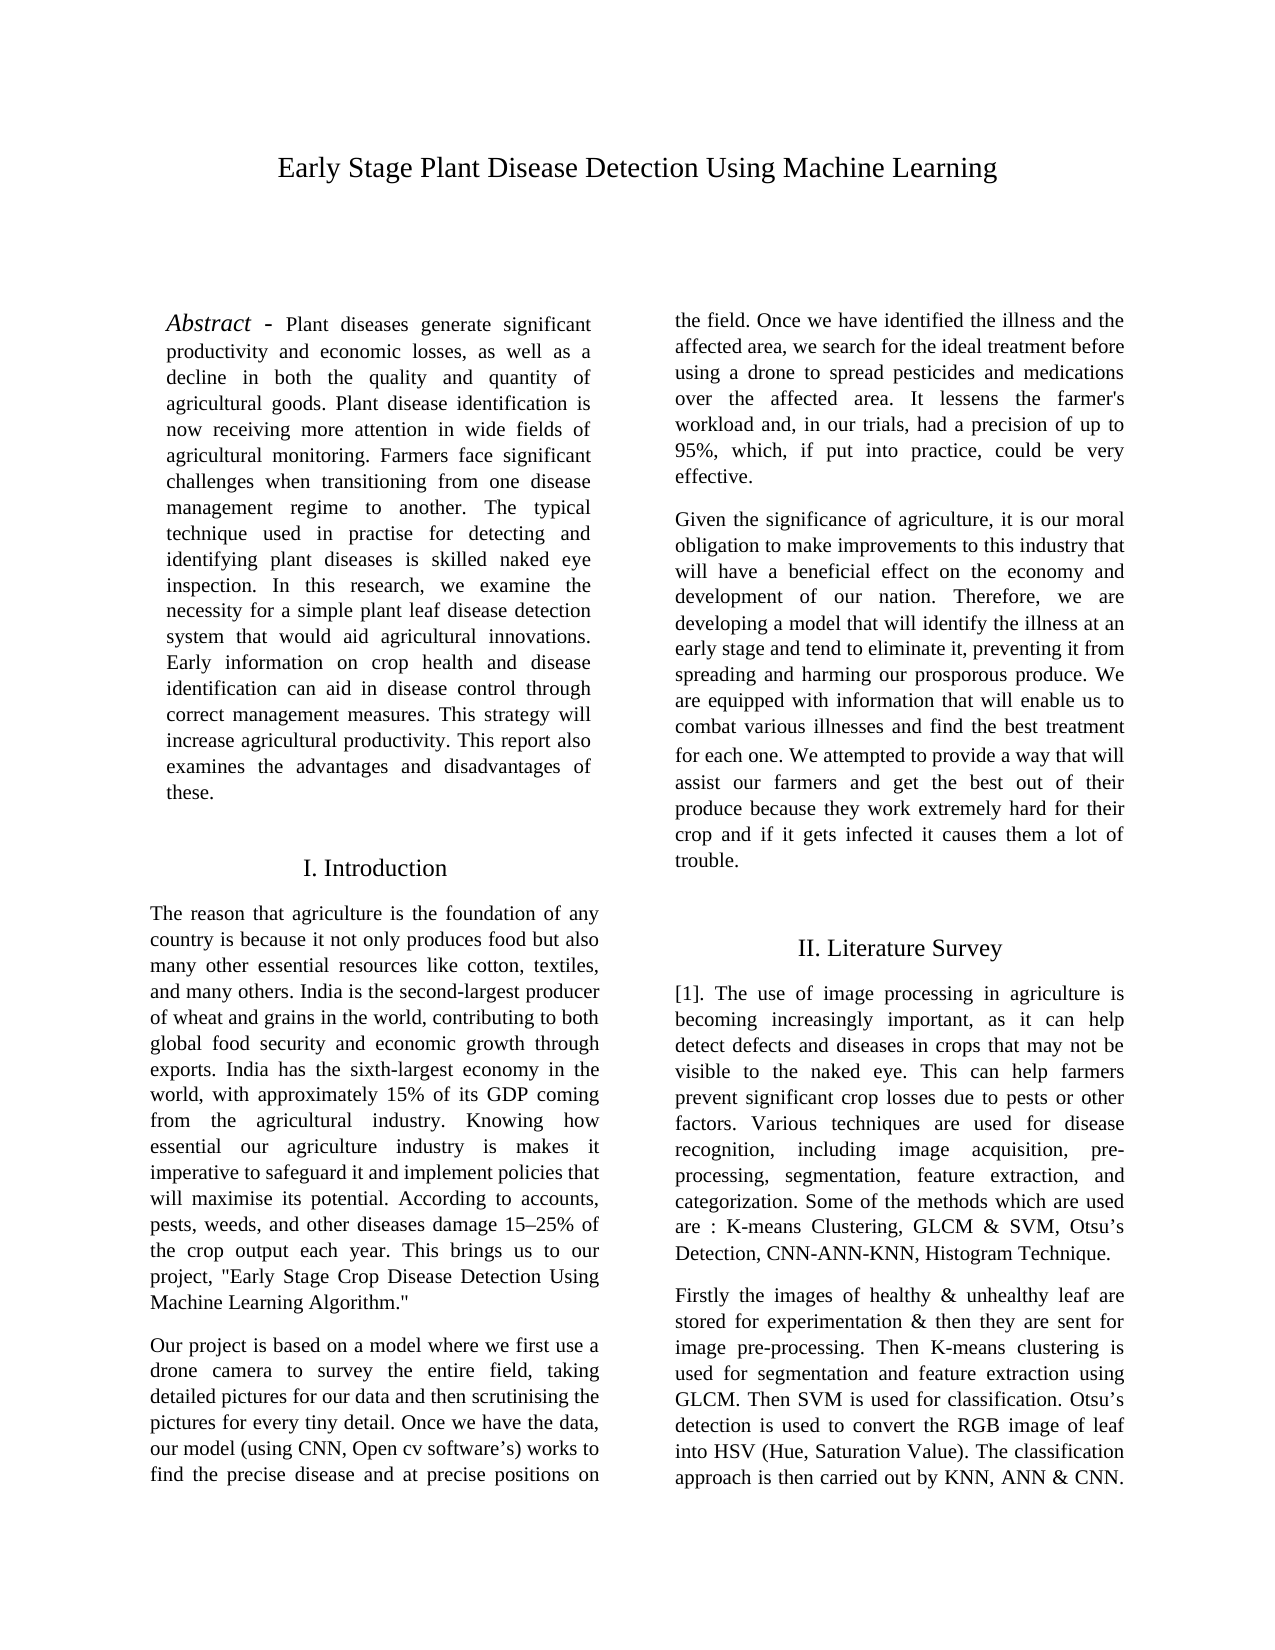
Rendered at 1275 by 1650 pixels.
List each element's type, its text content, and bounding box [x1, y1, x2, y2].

text The reason that agriculture is the foundation of any country is because it not only produces food but also many other essential resources like cotton, textiles, and many others. India is the second-largest producer of wheat and grains in the world, contributing to both global food security and economic growth through exports. India has the sixth-largest economy in the world, with approximately 15% of its GDP coming from the agricultural industry. Knowing how essential our agriculture industry is makes it imperative to safeguard it and implement policies that will maximise its potential. According to accounts, pests, weeds, and other diseases damage 15–25% of the crop output each year. This brings us to our project, "Early Stage Crop Disease Detection Using Machine Learning Algorithm." [150, 901, 600, 1314]
text II. Literature Survey [675, 933, 1125, 962]
text Our project is based on a model where we first use a drone camera to survey the entire field, taking detailed pictures for our data and then scrutinising the pictures for every tiny detail. Once we have the data, our model (using CNN, Open cv software’s) works to find the precise disease and at precise positions on the field. Once we have identified the illness and the affected area, we search for the ideal treatment before using a drone to spread pesticides and medications over the affected area. It lessens the farmer's workload and, in our trials, had a precision of up to 95%, which, if put into practice, could be very effective. [150, 1332, 600, 1486]
text Early Stage Plant Disease Detection Using Machine Learning [150, 150, 1125, 183]
text I. Introduction [150, 853, 600, 882]
text Abstract - Plant diseases generate significant productivity and economic losses, as well as a decline in both the quality and quantity of agricultural goods. Plant disease identification is now receiving more attention in wide fields of agricultural monitoring. Farmers face significant challenges when transitioning from one disease management regime to another. The typical technique used in practise for detecting and identifying plant diseases is skilled naked eye inspection. In this research, we examine the necessity for a simple plant leaf disease detection system that would aid agricultural innovations. Early information on crop health and disease identification can aid in disease control through correct management measures. This strategy will increase agricultural productivity. This report also examines the advantages and disadvantages of these. [166, 308, 591, 804]
text Our project is based on a model where we first use a drone camera to survey the entire field, taking detailed pictures for our data and then scrutinising the pictures for every tiny detail. Once we have the data, our model (using CNN, Open cv software’s) works to find the precise disease and at precise positions on the field. Once we have identified the illness and the affected area, we search for the ideal treatment before using a drone to spread pesticides and medications over the affected area. It lessens the farmer's workload and, in our trials, had a precision of up to 95%, which, if put into practice, could be very effective. [675, 308, 1125, 488]
text Given the significance of agriculture, it is our moral obligation to make improvements to this industry that will have a beneficial effect on the economy and development of our nation. Therefore, we are developing a model that will identify the illness at an early stage and tend to eliminate it, preventing it from spreading and harming our prosporous produce. We are equipped with information that will enable us to combat various illnesses and find the best treatment for each one. We attempted to provide a way that will assist our farmers and get the best out of their produce because they work extremely hard for their crop and if it gets infected it causes them a lot of trouble. [675, 507, 1125, 872]
text [1]. The use of image processing in agriculture is becoming increasingly important, as it can help detect defects and diseases in crops that may not be visible to the naked eye. This can help farmers prevent significant crop losses due to pests or other factors. Various techniques are used for disease recognition, including image acquisition, pre-processing, segmentation, feature extraction, and categorization. Some of the methods which are used are : K-means Clustering, GLCM & SVM, Otsu’s Detection, CNN-ANN-KNN, Histogram Technique. [675, 981, 1125, 1264]
